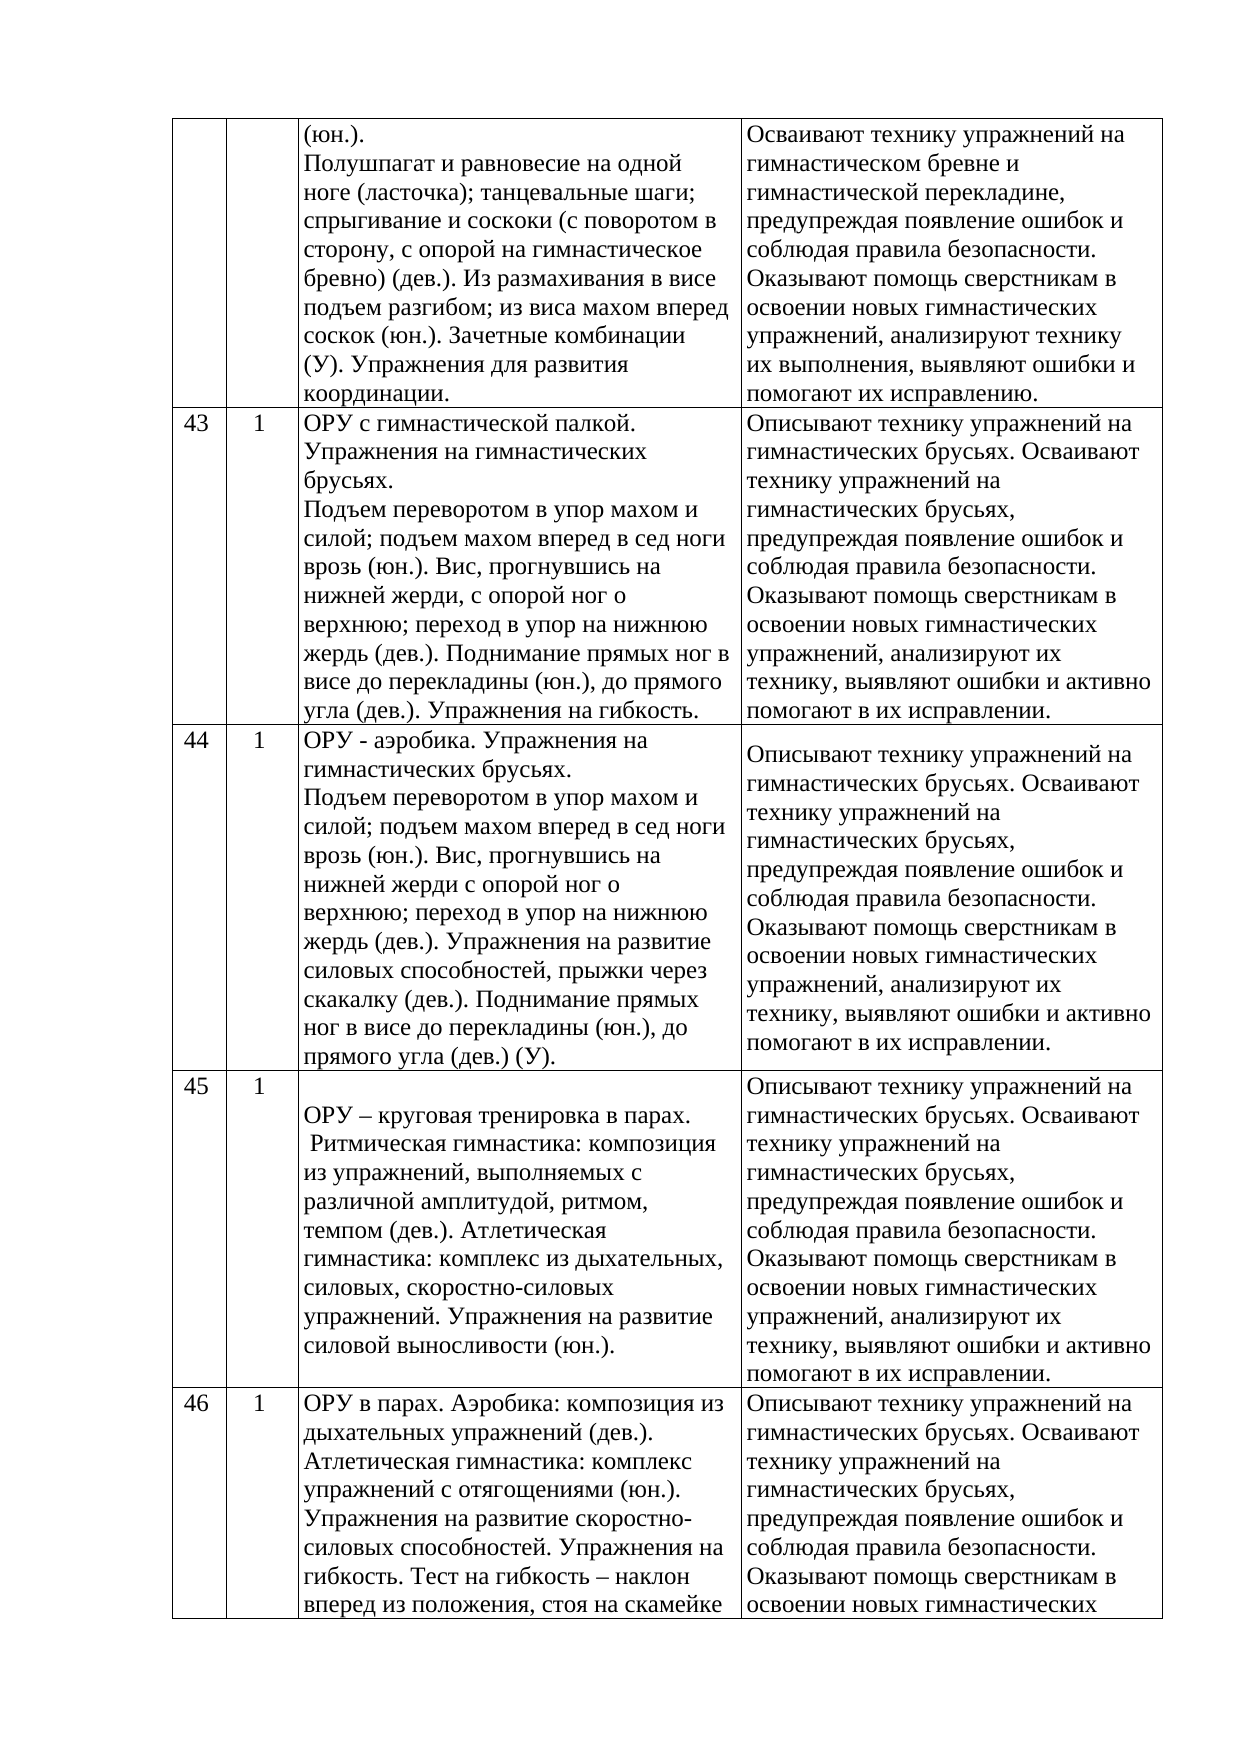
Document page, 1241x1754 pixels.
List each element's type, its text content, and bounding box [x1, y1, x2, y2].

table_cell ОРУ – круговая тренировка в парах. Ритмическая гимнастика: композиция из упражнений, выполняемых с различной амплитудой, ритмом, темпом (дев.). Атлетическая гимнастика: комплекс из дыхательных, силовых, скоростно-силовых упражнений. Упражнения на развитие силовой выносливости (юн.). [299, 1071, 741, 1387]
table_cell 46 [173, 1388, 226, 1618]
table_cell 1 [227, 1388, 298, 1618]
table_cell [299, 119, 741, 407]
table_cell ОРУ с гимнастической палкой. Упражнения на гимнастических брусьях. Подъем переворотом в упор махом и силой; подъем махом вперед в сед ноги врозь (юн.). Вис, прогнувшись на нижней жерди, с опорой ног о верхнюю; переход в упор на нижнюю жердь (дев.). Поднимание прямых ног в висе до перекладины (юн.), до прямого угла (дев.). Упражнения на гибкость. [299, 408, 741, 724]
table_cell 1 [227, 1071, 298, 1387]
table_cell ОРУ - аэробика. Упражнения на гимнастических брусьях. Подъем переворотом в упор махом и силой; подъем махом вперед в сед ноги врозь (юн.). Вис, прогнувшись на нижней жерди с опорой ног о верхнюю; переход в упор на нижнюю жердь (дев.). Упражнения на развитие силовых способностей, прыжки через скакалку (дев.). Поднимание прямых ног в висе до перекладины (юн.), до прямого угла (дев.) (У). [299, 725, 741, 1070]
table_cell 1 [227, 119, 298, 407]
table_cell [742, 119, 1162, 407]
table_cell 1 [227, 408, 298, 724]
table_cell 44 [173, 725, 226, 1070]
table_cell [299, 1388, 741, 1618]
table_cell 1 [227, 725, 298, 1070]
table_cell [742, 1388, 1162, 1618]
table_cell 42 [173, 119, 226, 407]
table_cell 43 [173, 408, 226, 724]
table_cell 45 [173, 1071, 226, 1387]
